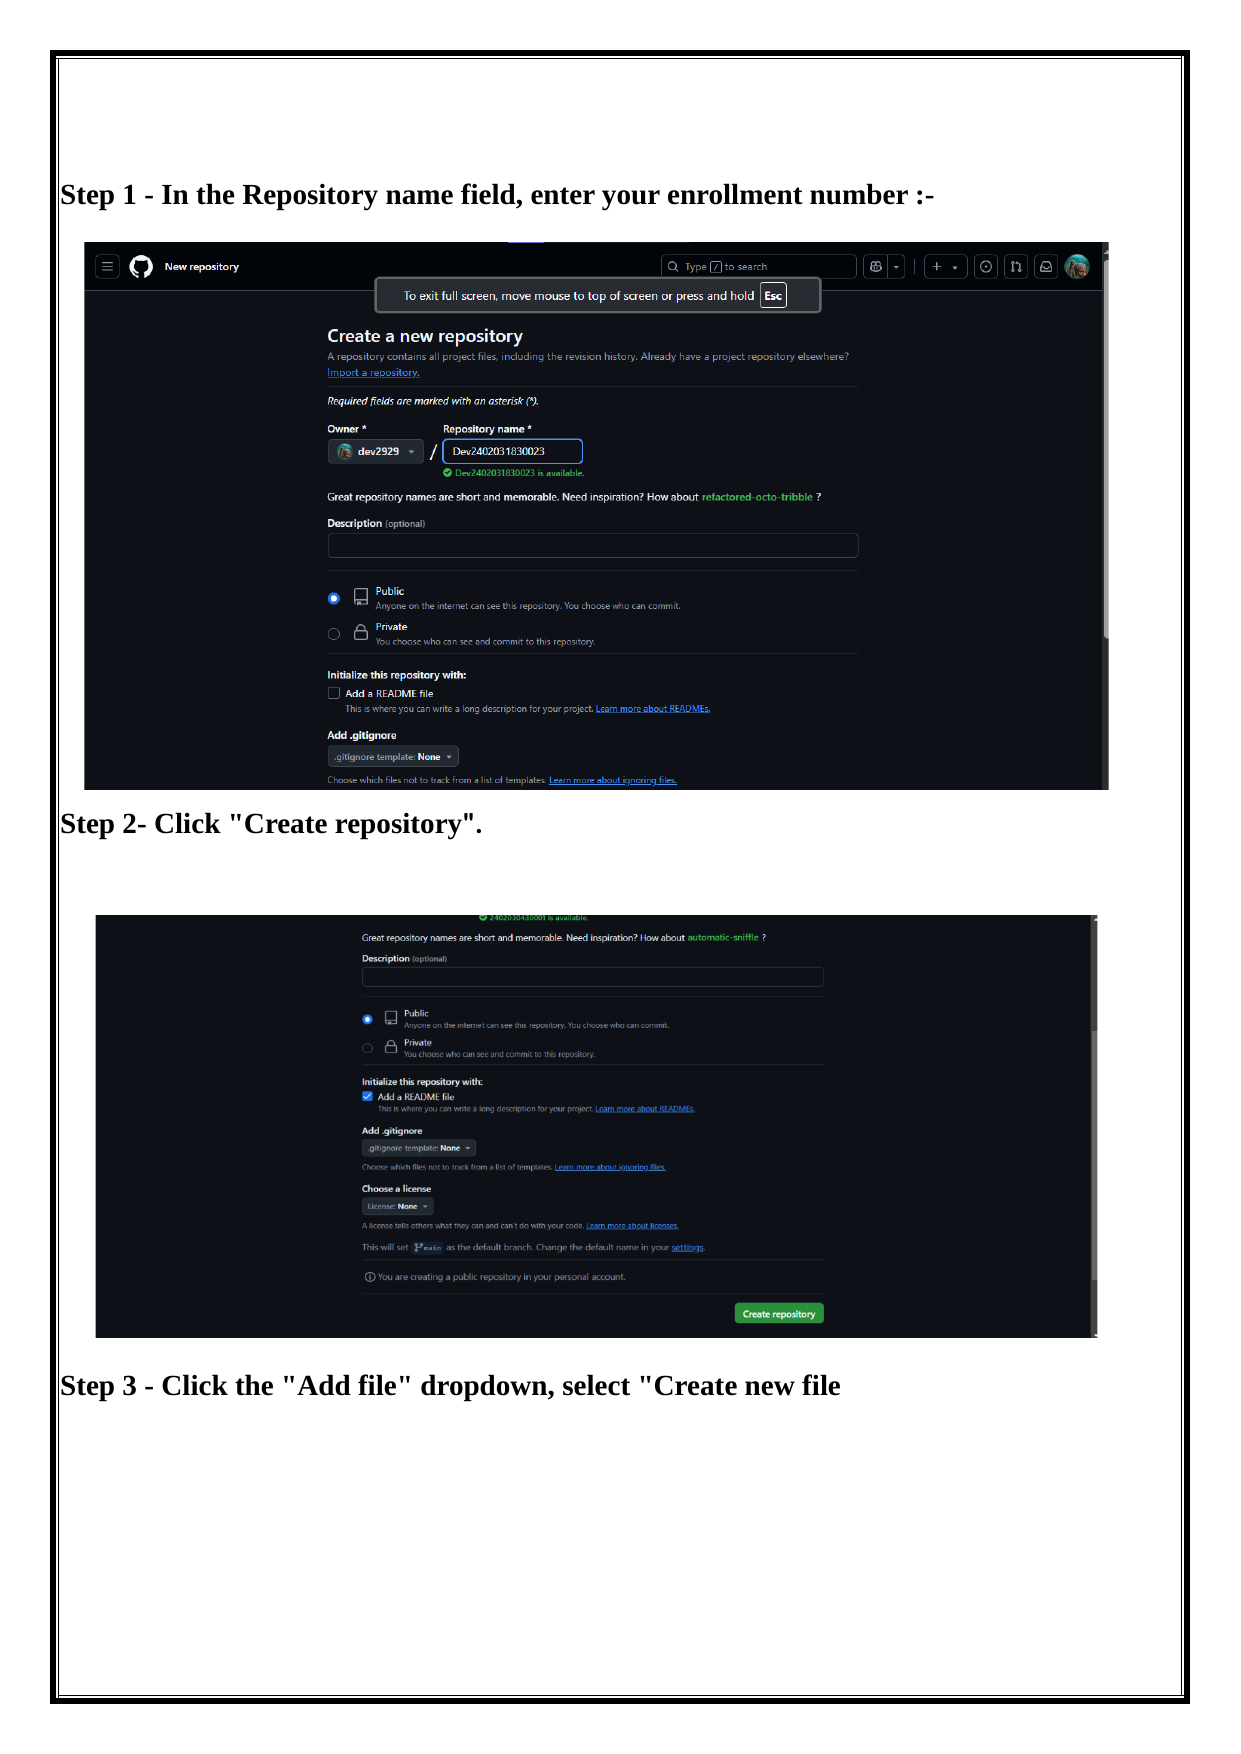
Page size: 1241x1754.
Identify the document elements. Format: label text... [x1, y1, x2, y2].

picture [94, 915, 1097, 1337]
text Step 3 - Click the "Add file" dropdown, select "Create new file [60, 1139, 1091, 1402]
picture [83, 242, 1107, 789]
text Step 1 - In the Repository name field, enter your enrollment number :- [60, 177, 1091, 210]
